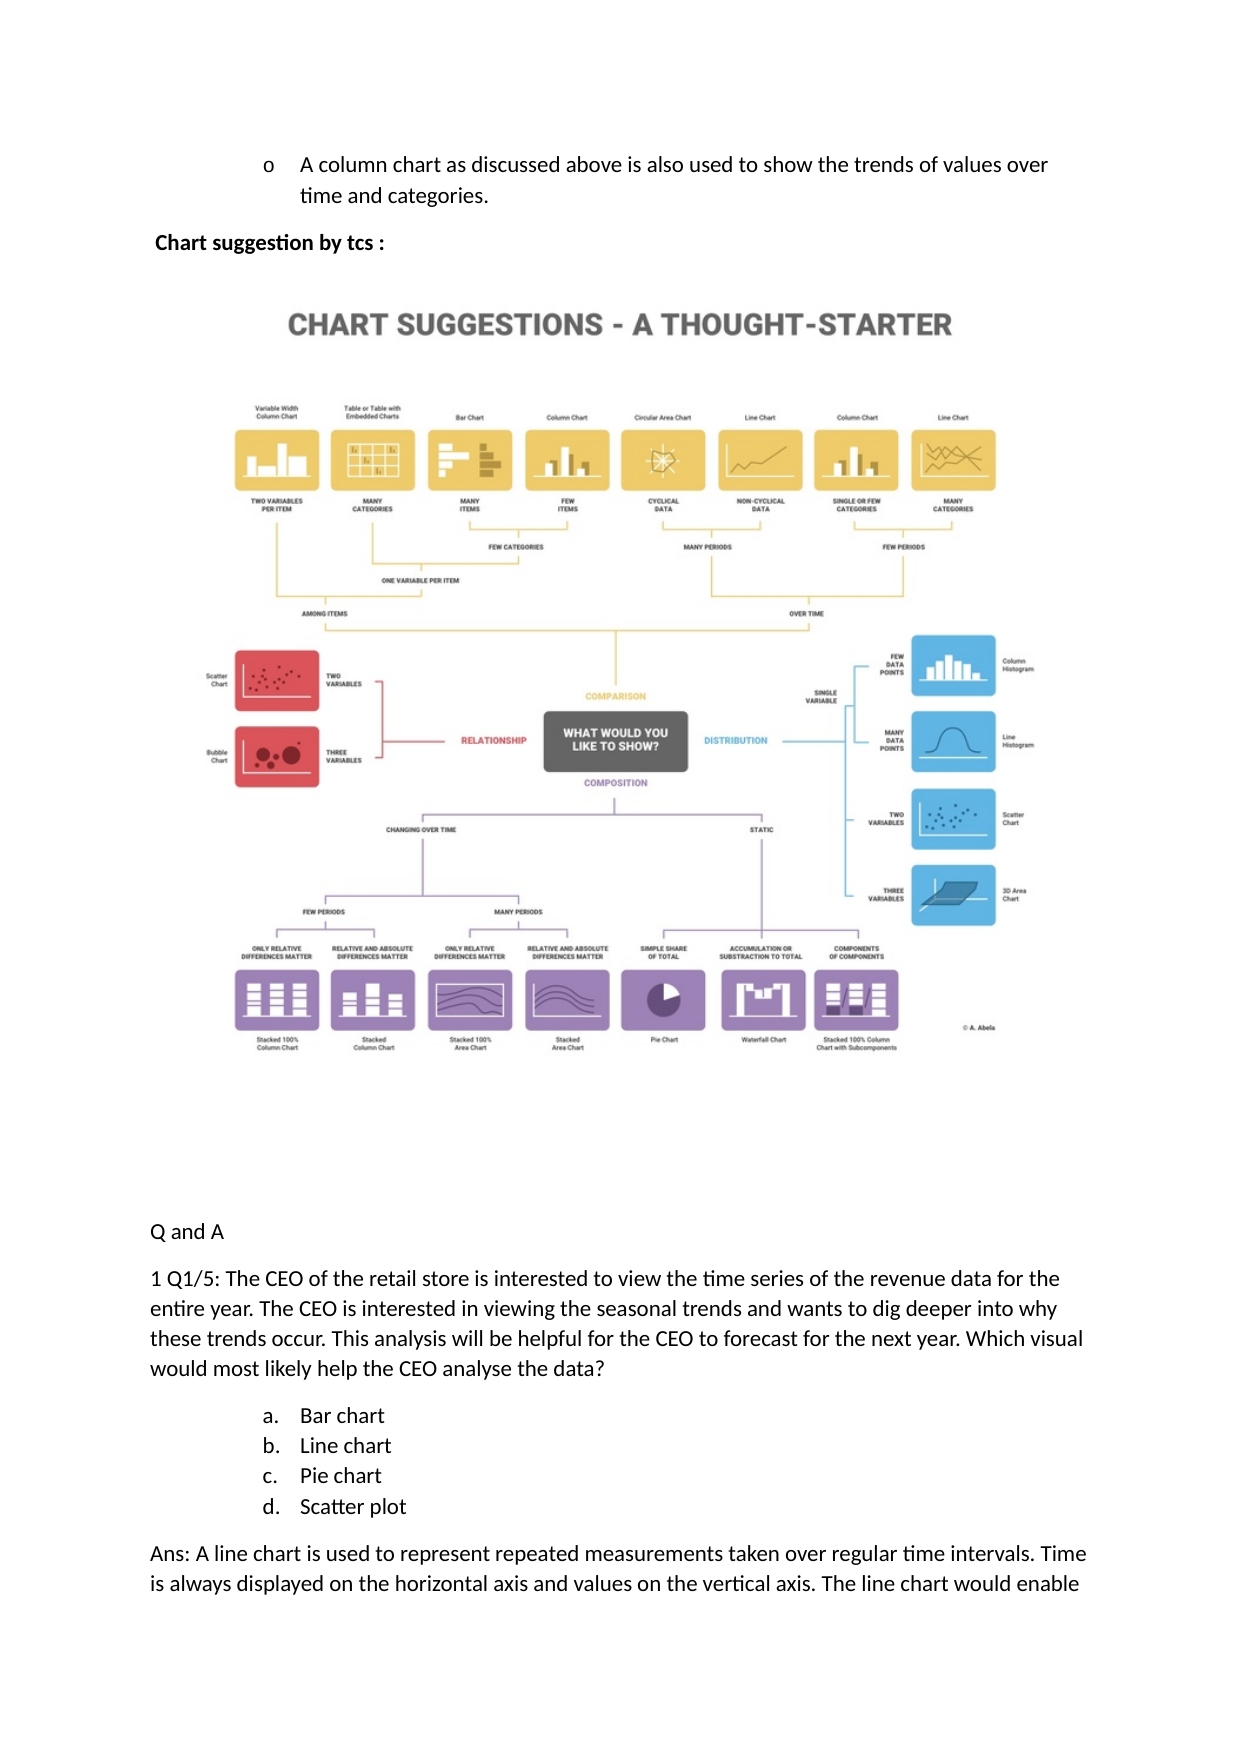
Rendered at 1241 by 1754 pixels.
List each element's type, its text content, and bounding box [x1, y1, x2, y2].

list A column chart as discussed above is also used to show the trends of values over time and categories. [262, 150, 1090, 209]
list Scatter plot [262, 1492, 1090, 1520]
list Pie chart [262, 1462, 1090, 1490]
picture [150, 257, 1091, 1198]
text Chart suggestion by tcs : [150, 228, 1090, 257]
list Line chart [262, 1431, 1090, 1459]
text 1 Q1/5: The CEO of the retail store is interested to view the time series of the revenue data for the entire year. The CEO is interested in viewing the seasonal trends and wants to dig deeper into why these trends occur. This analysis will be helpful for the CEO to forecast for the next year. Which visual would most likely help the CEO analyse the data? [150, 1264, 1090, 1382]
text Q and A [150, 1217, 1090, 1245]
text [150, 1539, 1090, 1597]
list Bar chart [262, 1401, 1090, 1429]
